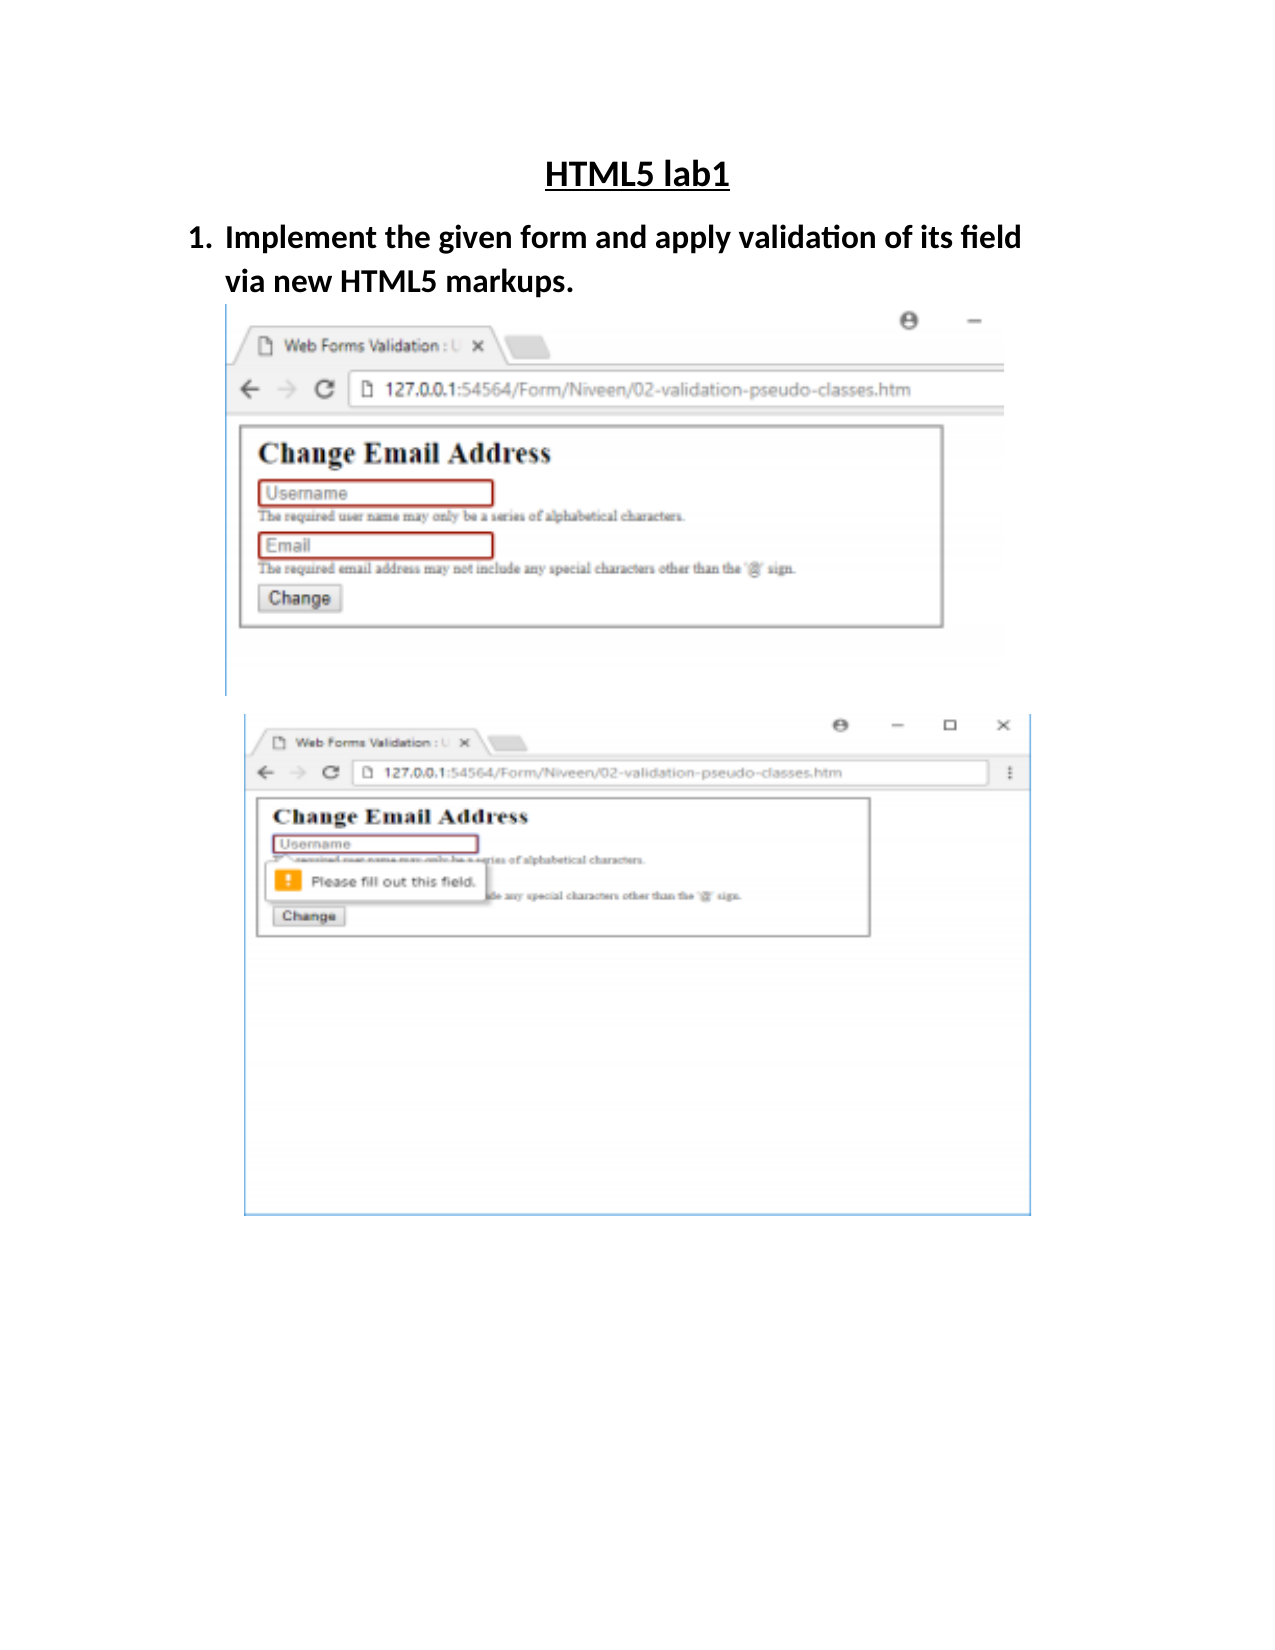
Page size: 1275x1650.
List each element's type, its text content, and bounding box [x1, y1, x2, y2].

list Implement the given form and apply validation of its field via new HTML5 markups. [187, 216, 1125, 301]
picture [225, 304, 1005, 696]
picture [244, 714, 1032, 1216]
text HTML5 lab1 [150, 150, 1125, 196]
